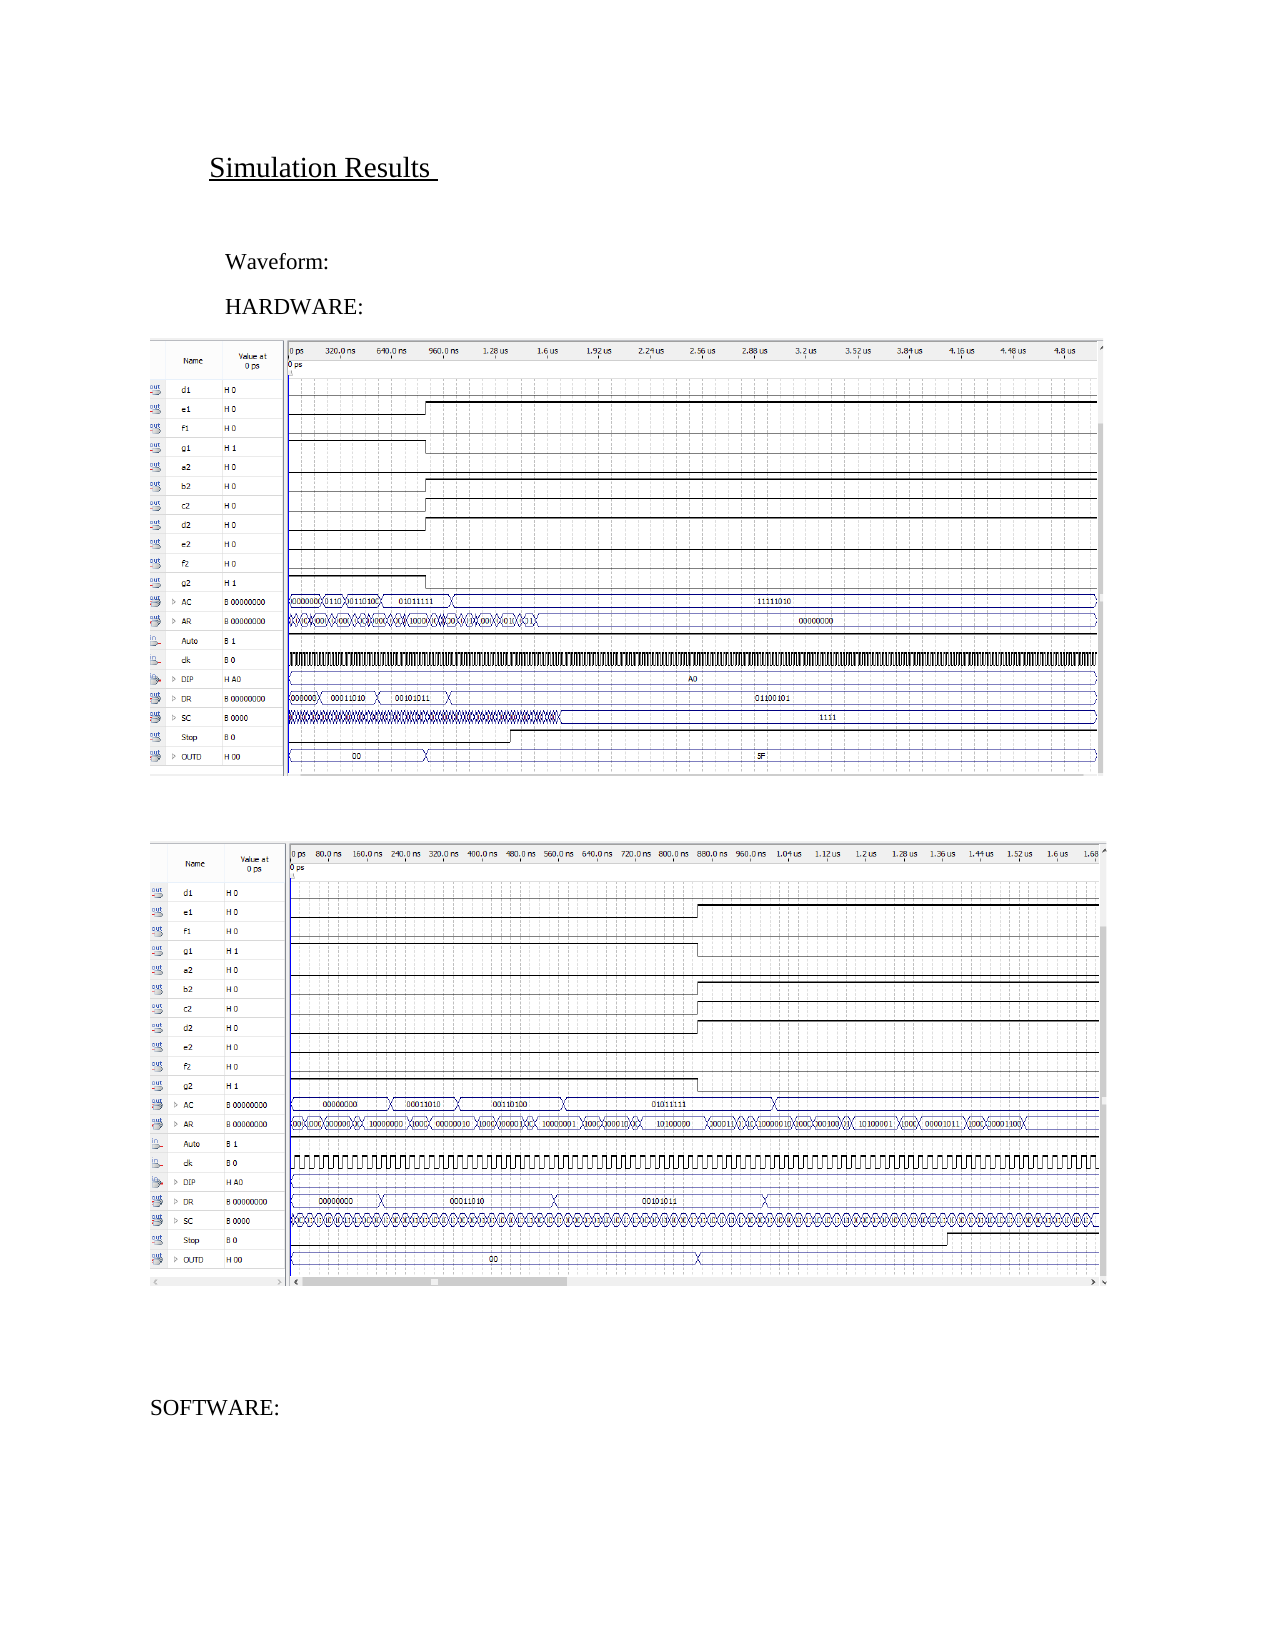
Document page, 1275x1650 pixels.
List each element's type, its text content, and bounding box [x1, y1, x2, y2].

picture [150, 841, 1107, 1286]
text Waveform: [150, 248, 1125, 274]
text SOFTWARE: [150, 1394, 1125, 1421]
picture [150, 338, 1104, 776]
text HARDWARE: [150, 293, 1125, 319]
text Simulation Results [209, 150, 1125, 183]
